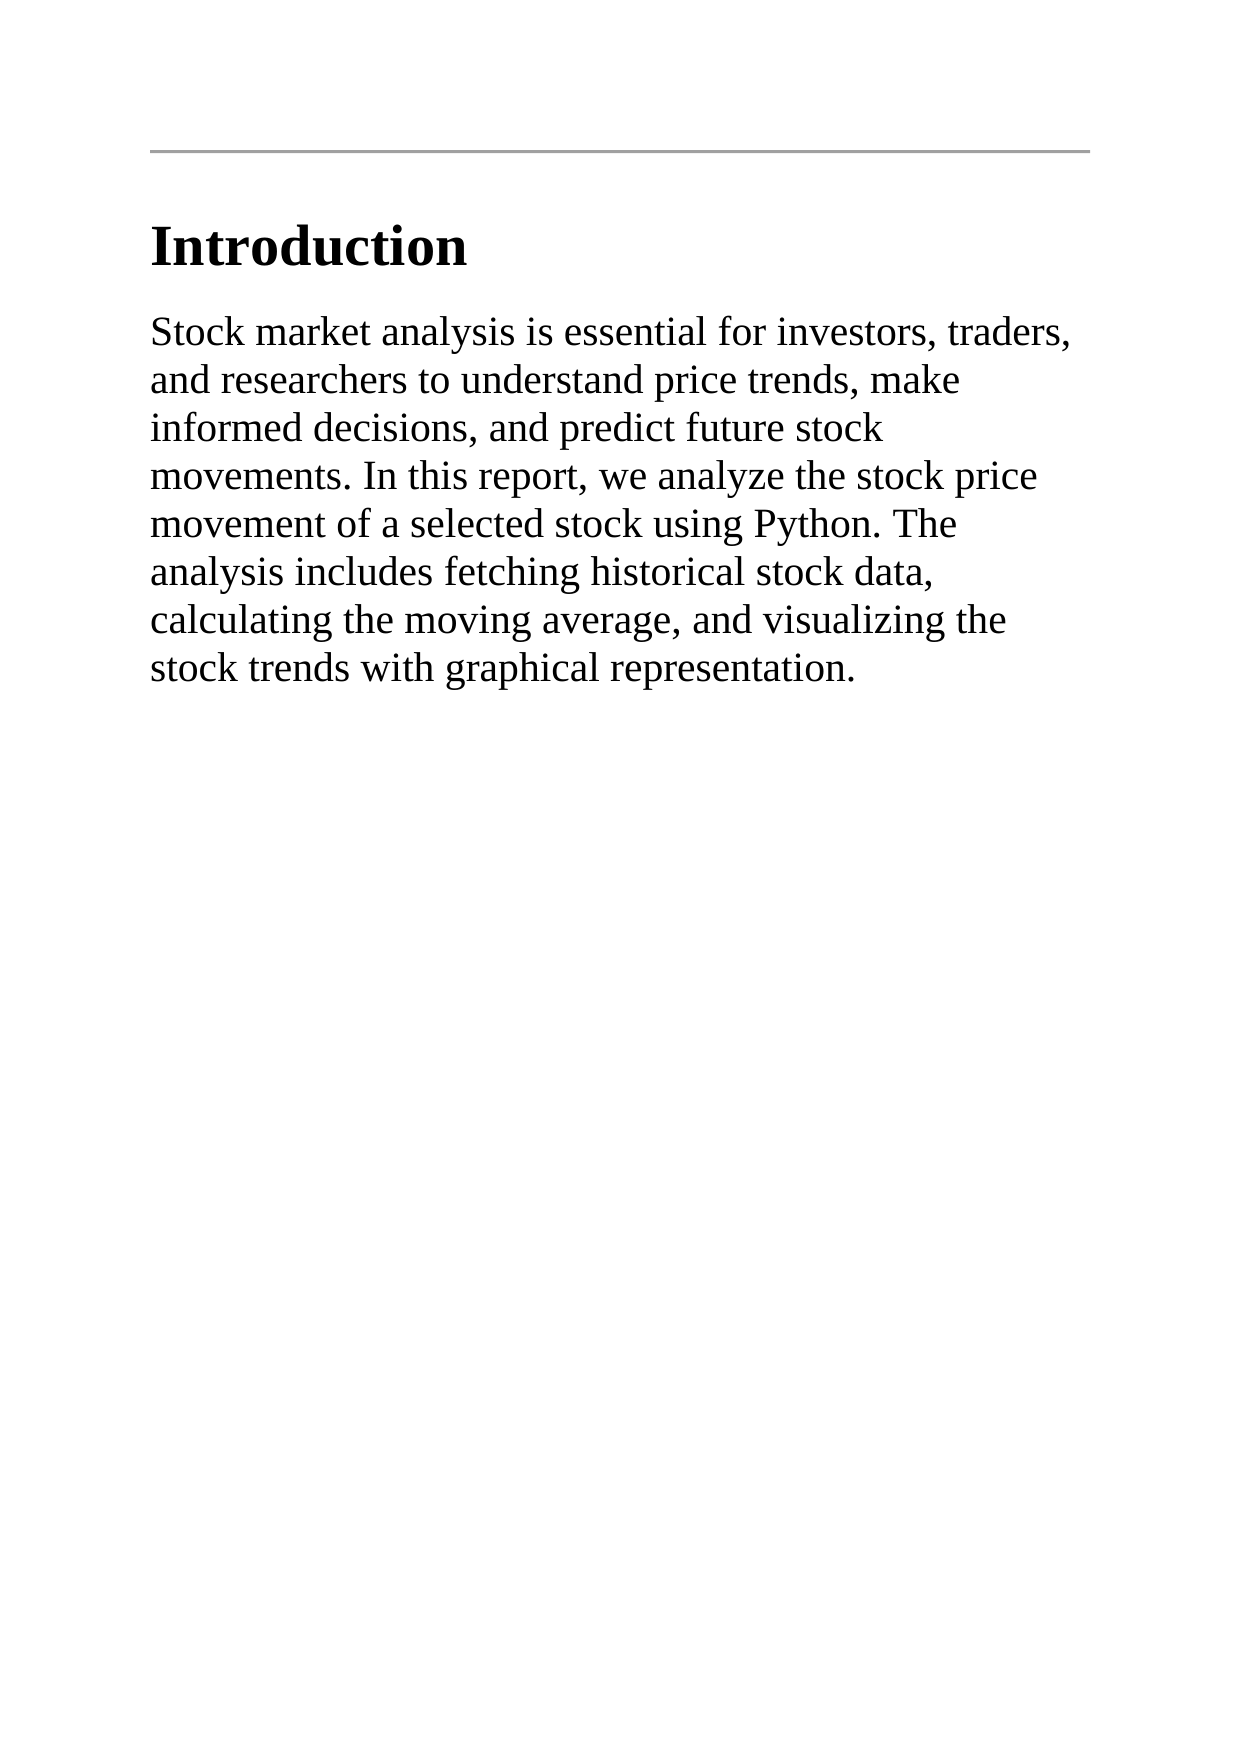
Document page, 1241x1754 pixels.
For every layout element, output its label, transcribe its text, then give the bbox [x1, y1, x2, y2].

text Stock market analysis is essential for investors, traders, and researchers to understand price trends, make informed decisions, and predict future stock movements. In this report, we analyze the stock price movement of a selected stock using Python. The analysis includes fetching historical stock data, calculating the moving average, and visualizing the stock trends with graphical representation. [150, 307, 1090, 690]
text Introduction [150, 210, 1090, 277]
